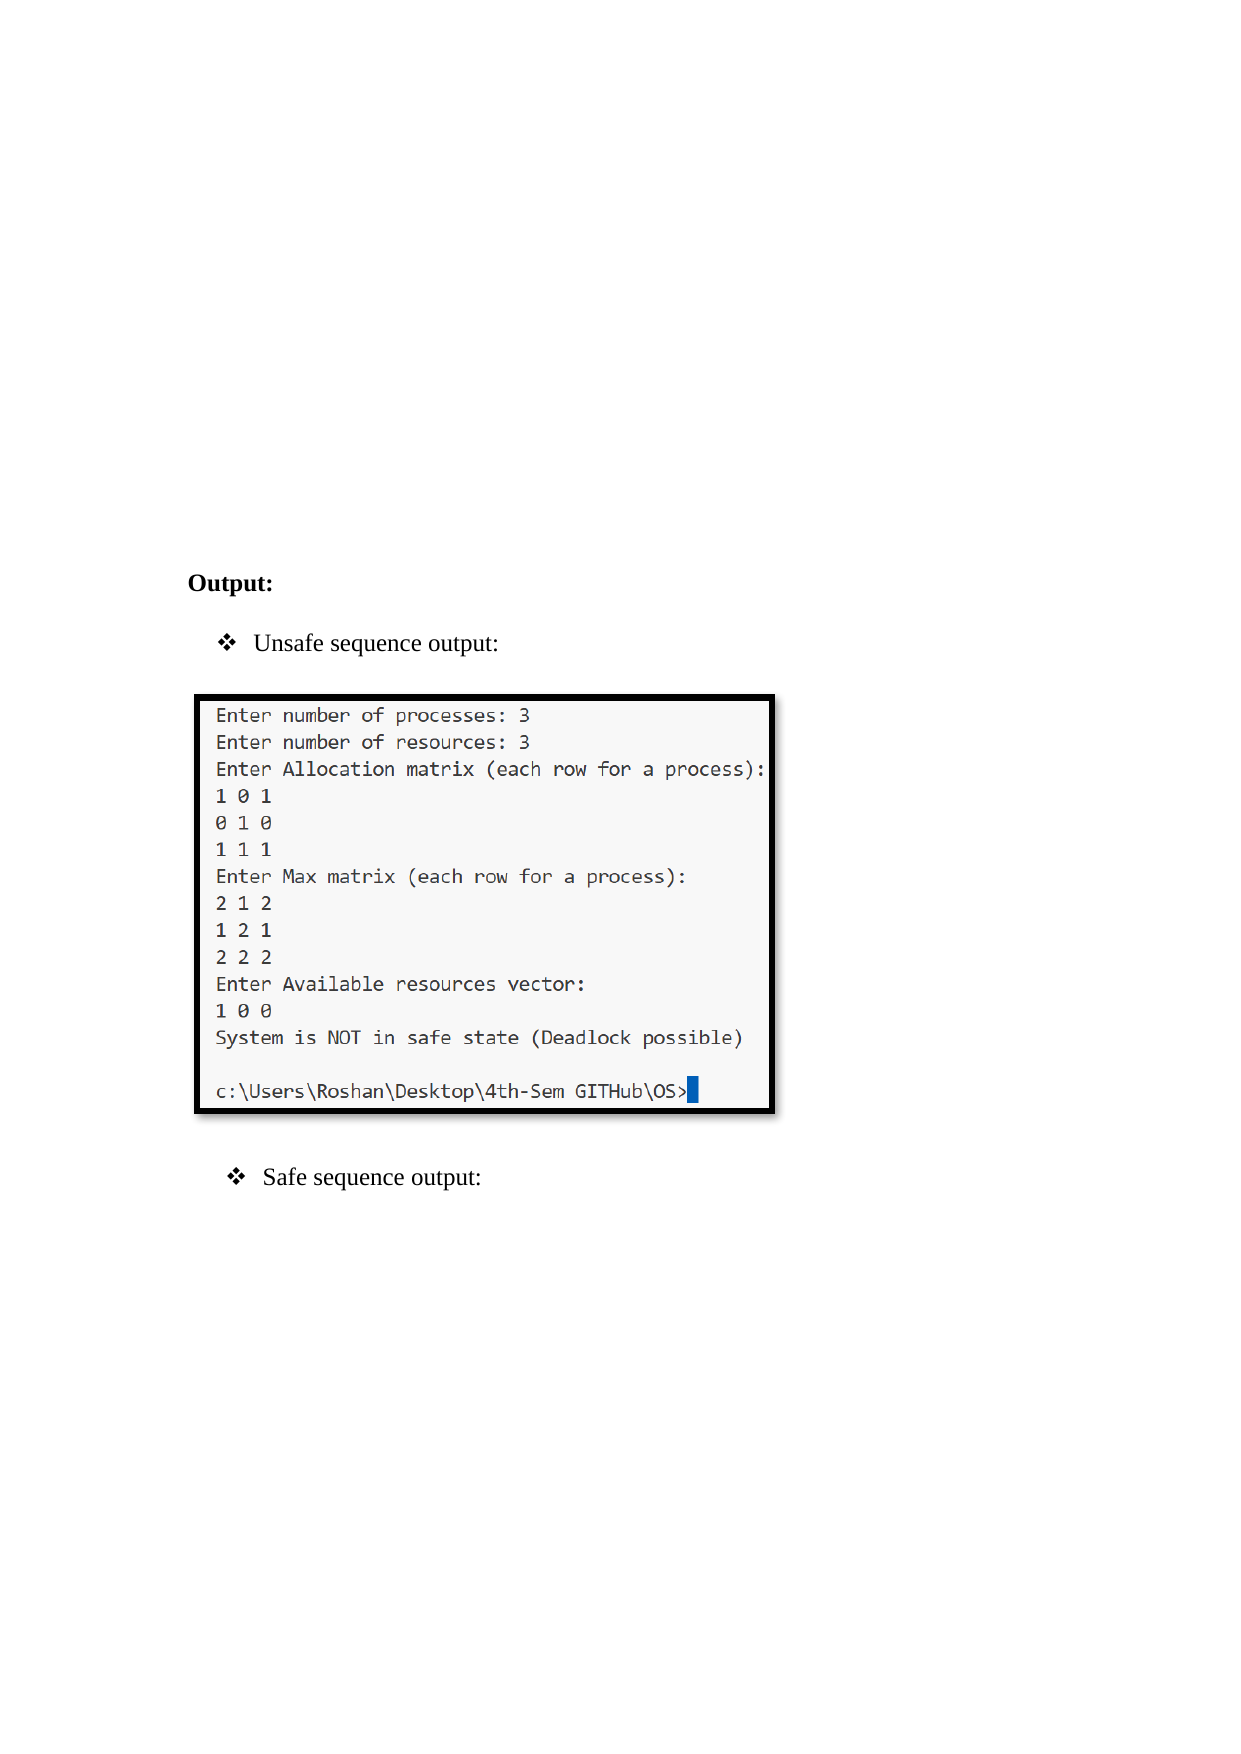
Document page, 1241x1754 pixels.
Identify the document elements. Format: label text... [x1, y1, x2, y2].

list Safe sequence output: [225, 1162, 1090, 1191]
picture [200, 701, 769, 1108]
list Unsafe sequence output: [216, 628, 1090, 657]
text Output: [187, 568, 1090, 597]
